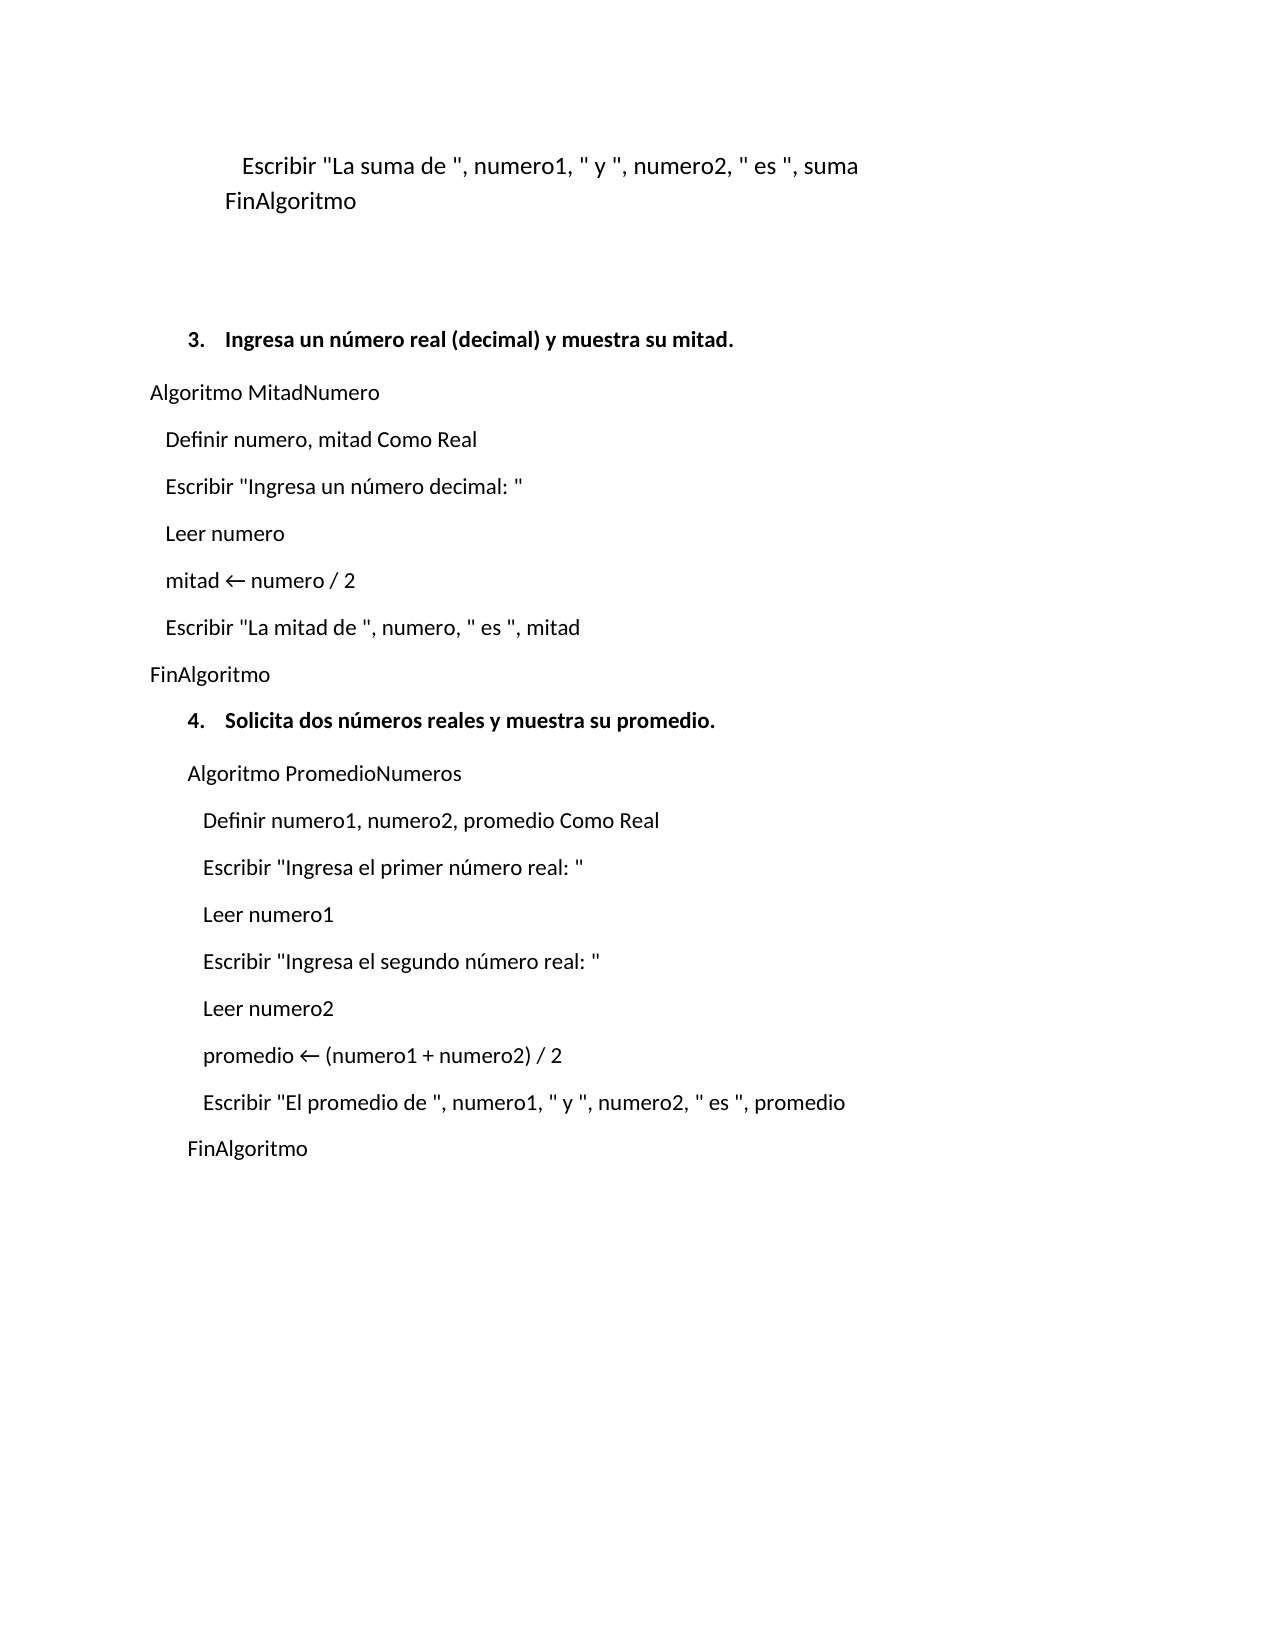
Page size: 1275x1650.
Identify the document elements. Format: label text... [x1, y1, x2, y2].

text Leer numero1 [187, 900, 1125, 928]
text Leer numero [150, 519, 1125, 547]
text Escribir "Ingresa el primer número real: " [187, 853, 1125, 881]
text Escribir "La mitad de ", numero, " es ", mitad [150, 613, 1125, 641]
text Escribir "El promedio de ", numero1, " y ", numero2, " es ", promedio [187, 1088, 1125, 1116]
text Algoritmo MitadNumero [150, 378, 1125, 406]
list FinAlgoritmo [225, 185, 1125, 216]
text Escribir "Ingresa un número decimal: " [150, 472, 1125, 500]
text Escribir "Ingresa el segundo número real: " [187, 947, 1125, 975]
text FinAlgoritmo [150, 660, 1125, 688]
list Solicita dos números reales y muestra su promedio. [187, 707, 1125, 734]
list Ingresa un número real (decimal) y muestra su mitad. [187, 325, 1125, 353]
list Escribir "La suma de ", numero1, " y ", numero2, " es ", suma [225, 150, 1125, 181]
text Algoritmo PromedioNumeros [187, 759, 1125, 788]
text Definir numero, mitad Como Real [150, 425, 1125, 453]
text mitad ← numero / 2 [150, 566, 1125, 594]
text Leer numero2 [187, 994, 1125, 1022]
text FinAlgoritmo [187, 1134, 1125, 1163]
text promedio ← (numero1 + numero2) / 2 [187, 1041, 1125, 1069]
text Definir numero1, numero2, promedio Como Real [187, 806, 1125, 834]
